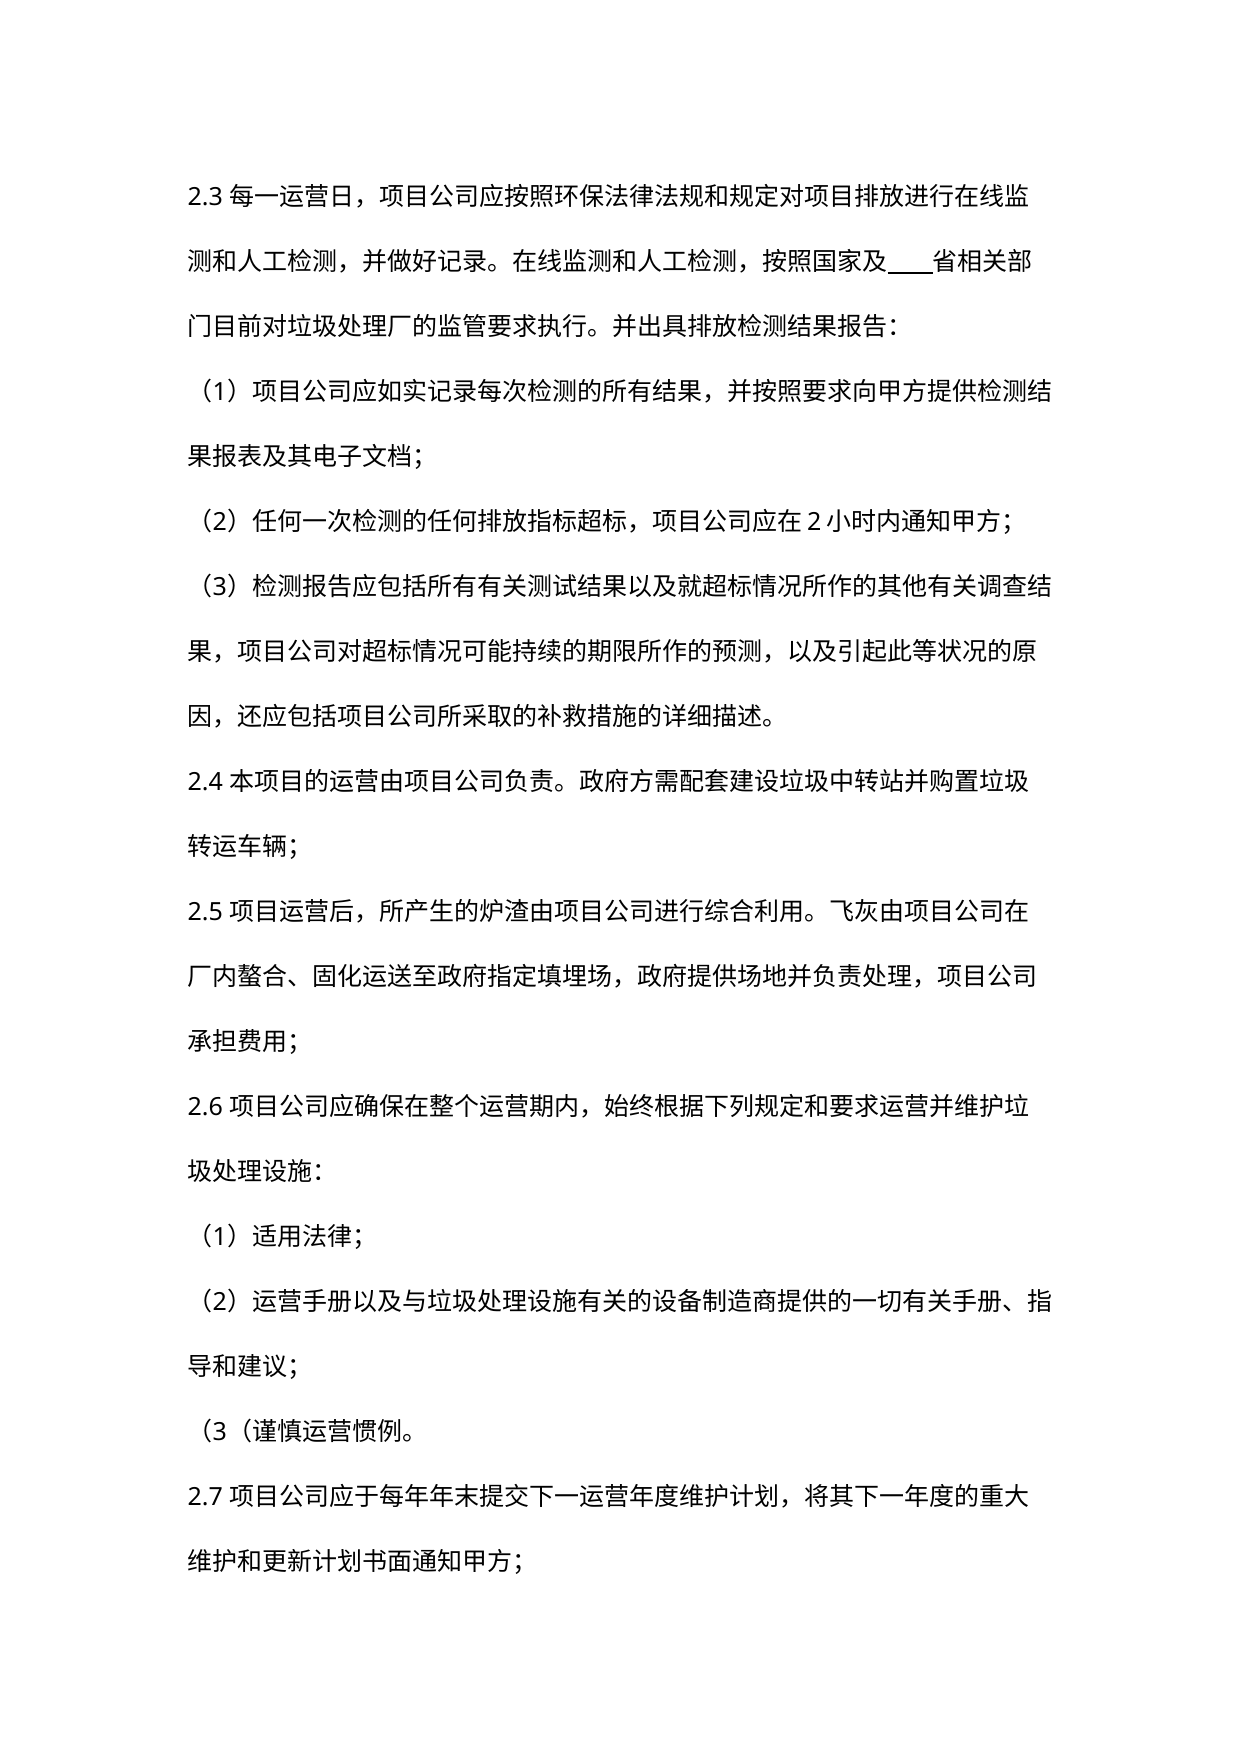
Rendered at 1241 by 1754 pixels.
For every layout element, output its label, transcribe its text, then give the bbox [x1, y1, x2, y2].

text （2）任何一次检测的任何排放指标超标，项目公司应在2小时内通知甲方； [187, 487, 1053, 552]
text 2.4 本项目的运营由项目公司负责。政府方需配套建设垃圾中转站并购置垃圾转运车辆； [187, 747, 1053, 877]
text （1）适用法律； [187, 1202, 1053, 1267]
text 2.3 每一运营日，项目公司应按照环保法律法规和规定对项目排放进行在线监测和人工检测，并做好记录。在线监测和人工检测，按照国家及 省相关部门目前对垃圾处理厂的监管要求执行。并出具排放检测结果报告： [187, 162, 1053, 357]
text 2.7 项目公司应于每年年末提交下一运营年度维护计划，将其下一年度的重大维护和更新计划书面通知甲方； [187, 1462, 1053, 1592]
text （2）运营手册以及与垃圾处理设施有关的设备制造商提供的一切有关手册、指导和建议； [187, 1267, 1053, 1397]
text 2.5 项目运营后，所产生的炉渣由项目公司进行综合利用。飞灰由项目公司在厂内螯合、固化运送至政府指定填埋场，政府提供场地并负责处理，项目公司承担费用； [187, 877, 1053, 1072]
text （1）项目公司应如实记录每次检测的所有结果，并按照要求向甲方提供检测结果报表及其电子文档； [187, 357, 1053, 487]
text （3）检测报告应包括所有有关测试结果以及就超标情况所作的其他有关调查结果，项目公司对超标情况可能持续的期限所作的预测，以及引起此等状况的原因，还应包括项目公司所采取的补救措施的详细描述。 [187, 552, 1053, 747]
text 2.6 项目公司应确保在整个运营期内，始终根据下列规定和要求运营并维护垃圾处理设施： [187, 1072, 1053, 1202]
text （3（谨慎运营惯例。 [187, 1397, 1053, 1462]
